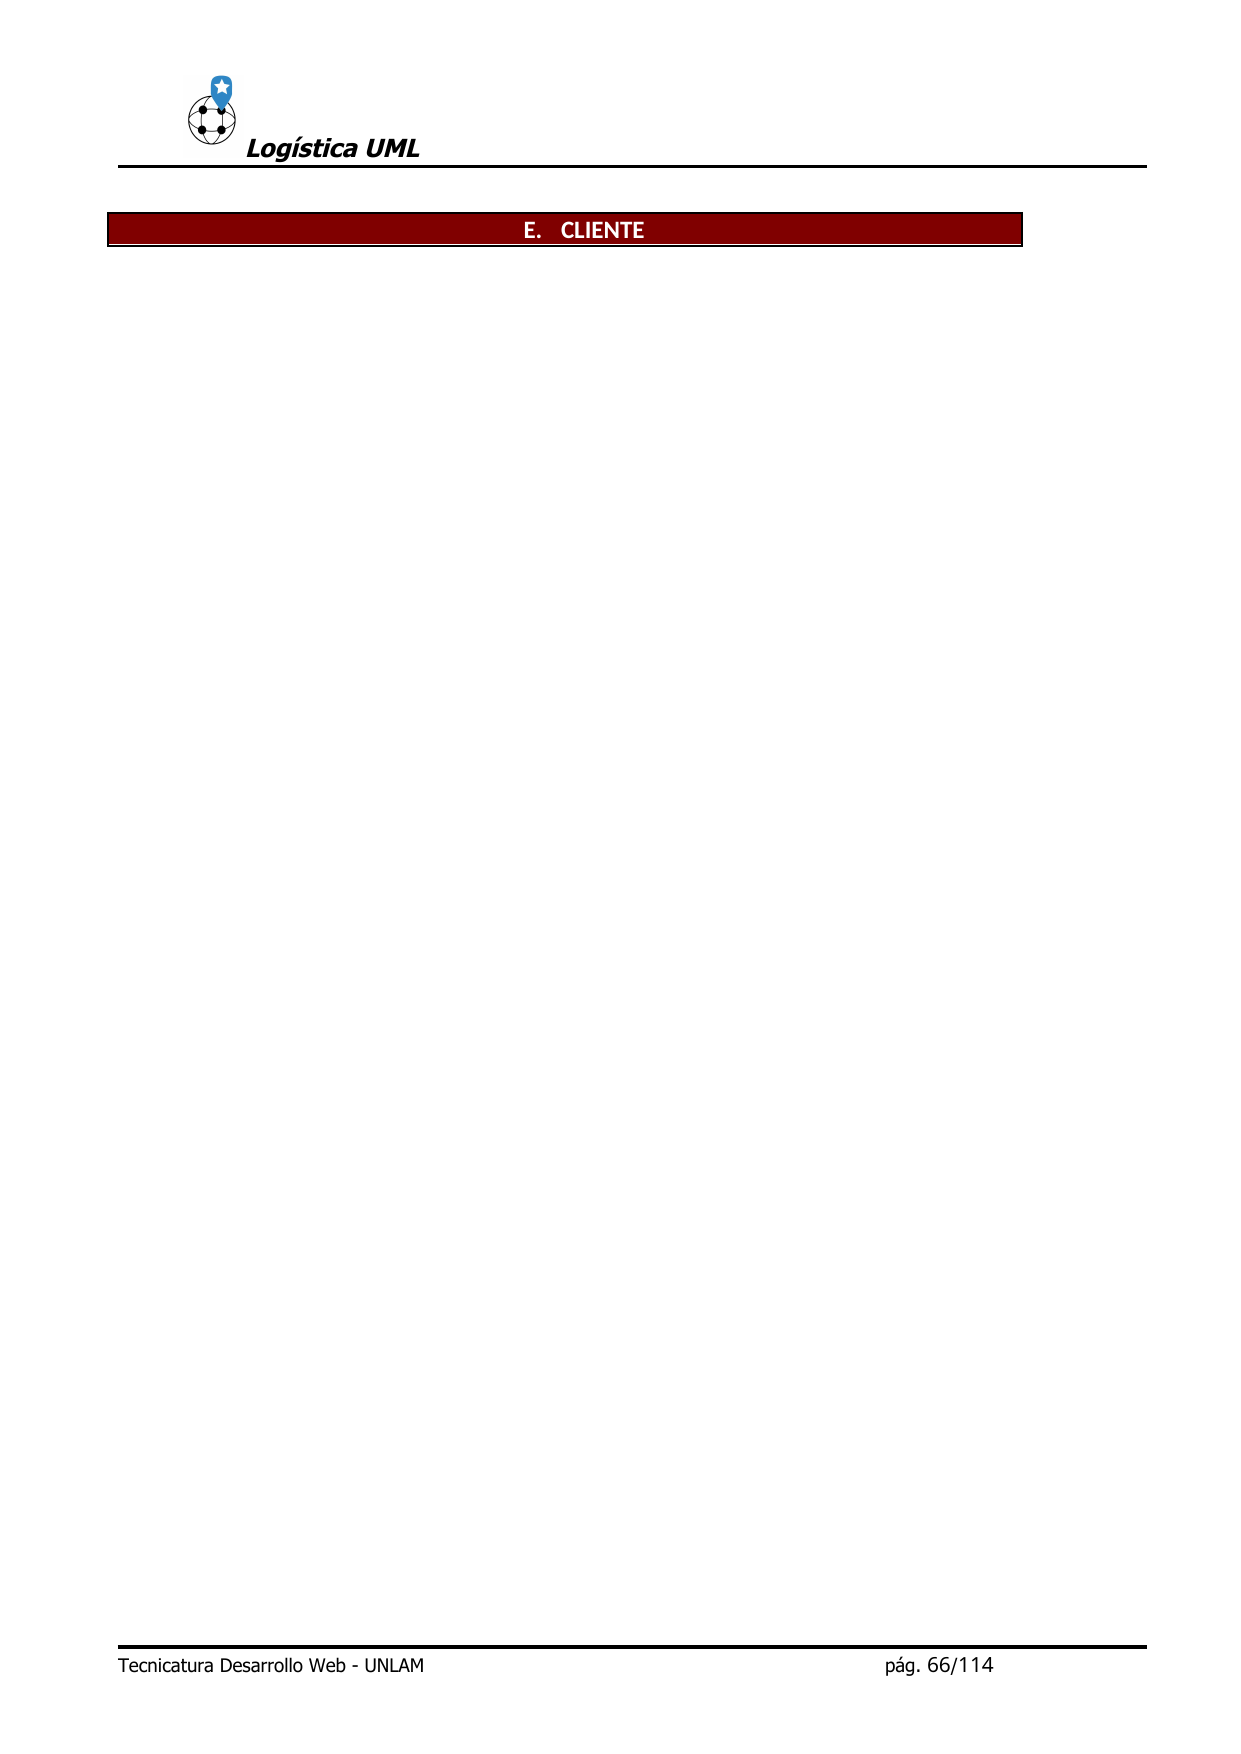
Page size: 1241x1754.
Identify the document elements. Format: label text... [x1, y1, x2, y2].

table_header CLIENTE [109, 214, 1021, 244]
picture [182, 75, 245, 158]
